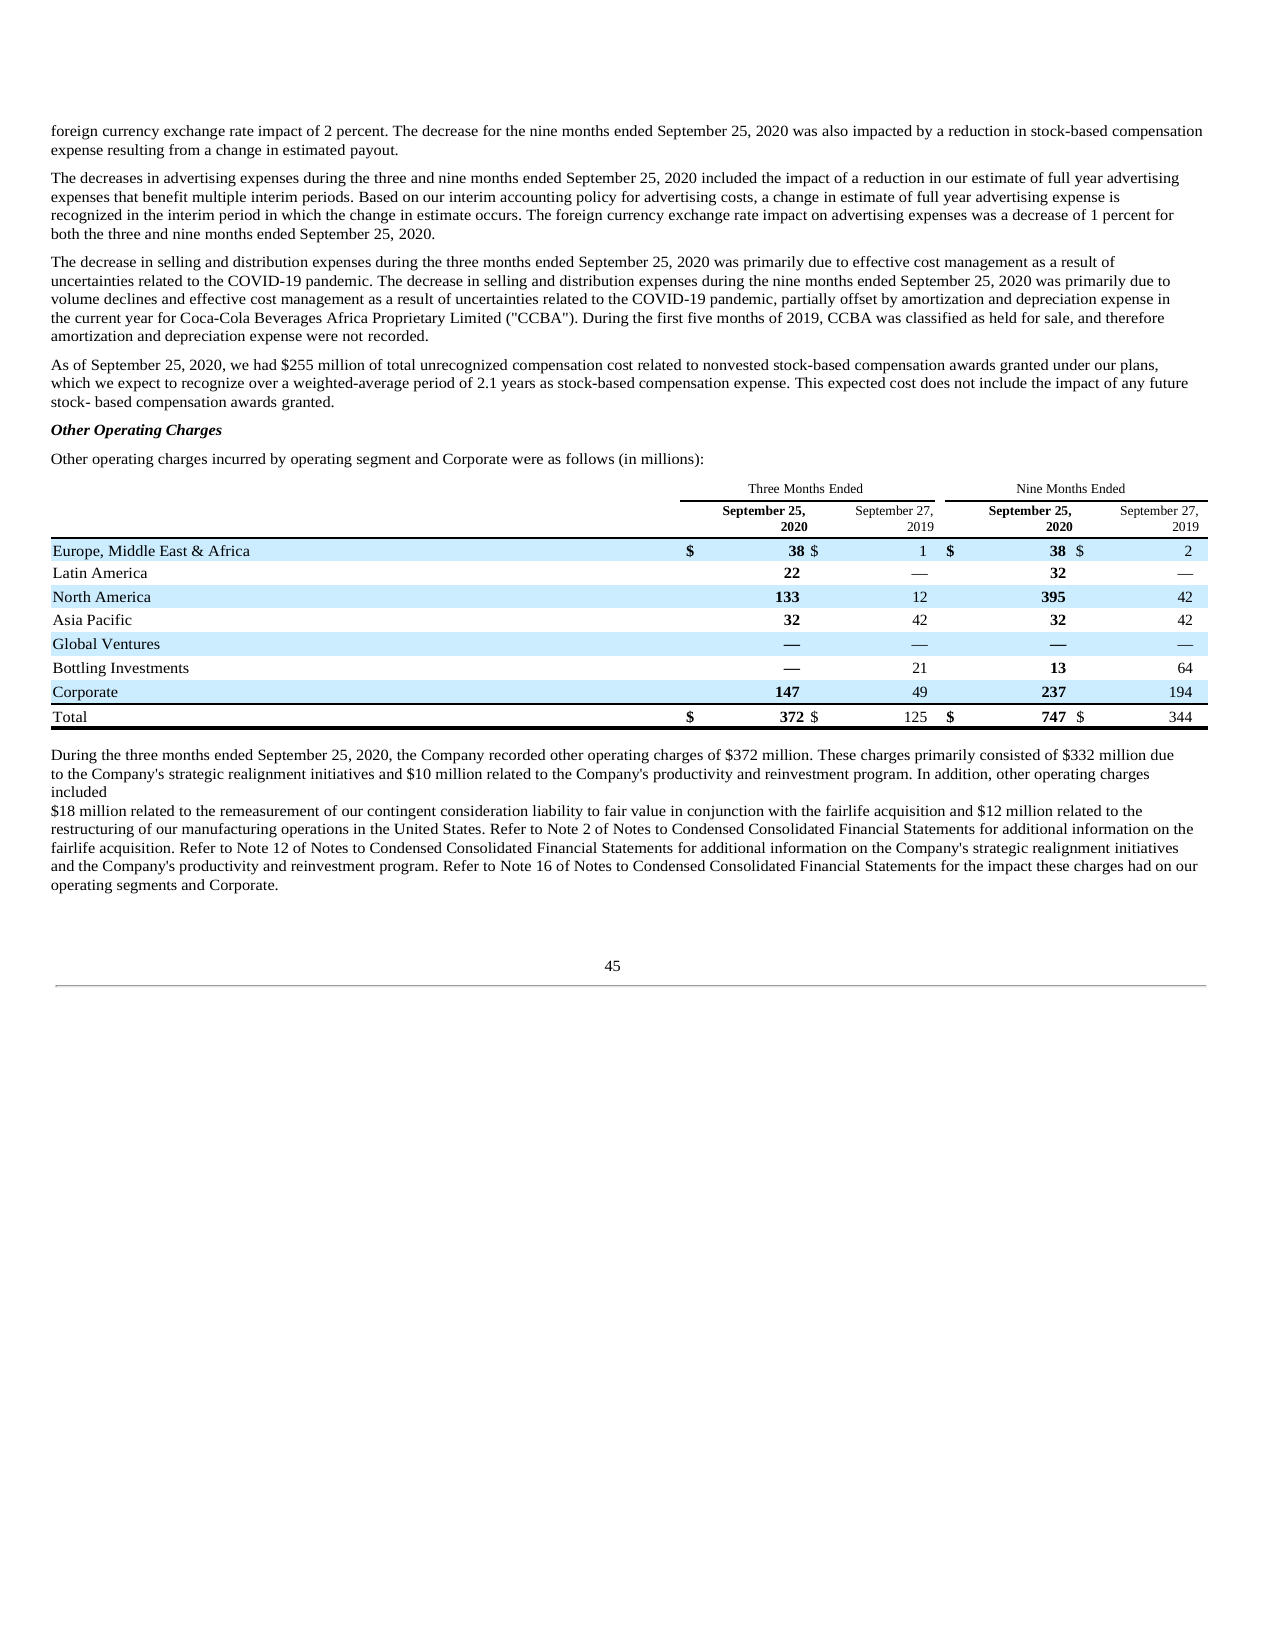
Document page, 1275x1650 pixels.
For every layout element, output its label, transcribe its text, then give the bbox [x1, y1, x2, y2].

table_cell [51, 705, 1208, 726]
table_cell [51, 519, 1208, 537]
text Other operating charges incurred by operating segment and Corporate were as follows (in millions): [51, 450, 1223, 468]
text As of September 25, 2020, we had $255 million of total unrecognized compensation cost related to nonvested stock-based compensation awards granted under our plans, which we expect to recognize over a weighted-average period of 2.1 years as stock-based compensation expense. This expected cost does not include the impact of any future stock- based compensation awards granted. [51, 356, 1198, 411]
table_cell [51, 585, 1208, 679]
subtitle Other Operating Charges [51, 421, 1223, 439]
text foreign currency exchange rate impact of 2 percent. The decrease for the nine months ended September 25, 2020 was also impacted by a reduction in stock-based compensation expense resulting from a change in estimated payout. [51, 122, 1223, 159]
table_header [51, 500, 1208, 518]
text $18 million related to the remeasurement of our contingent consideration liability to fair value in conjunction with the fairlife acquisition and $12 million related to the restructuring of our manufacturing operations in the United States. Refer to Note 2 of Notes to Condensed Consolidated Financial Statements for additional information on the fairlife acquisition. Refer to Note 12 of Notes to Condensed Consolidated Financial Statements for additional information on the Company's strategic realignment initiatives and the Company's productivity and reinvestment program. Refer to Note 16 of Notes to Condensed Consolidated Financial Statements for the impact these charges had on our operating segments and Corporate. [51, 802, 1201, 893]
text Three Months Ended Nine Months Ended [748, 481, 1223, 496]
text The decrease in selling and distribution expenses during the three months ended September 25, 2020 was primarily due to effective cost management as a result of uncertainties related to the COVID-19 pandemic. The decrease in selling and distribution expenses during the nine months ended September 25, 2020 was primarily due to volume declines and effective cost management as a result of uncertainties related to the COVID-19 pandemic, partially offset by amortization and depreciation expense in the current year for Coca-Cola Beverages Africa Proprietary Limited ("CCBA"). During the first five months of 2019, CCBA was classified as held for sale, and therefore amortization and depreciation expense were not recorded. [51, 253, 1195, 345]
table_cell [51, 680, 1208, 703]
text During the three months ended September 25, 2020, the Company recorded other operating charges of $372 million. These charges primarily consisted of $332 million due to the Company's strategic realignment initiatives and $10 million related to the Company's productivity and reinvestment program. In addition, other operating charges included [51, 746, 1189, 801]
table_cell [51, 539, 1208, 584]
text The decreases in advertising expenses during the three and nine months ended September 25, 2020 included the impact of a reduction in our estimate of full year advertising expenses that benefit multiple interim periods. Based on our interim accounting policy for advertising costs, a change in estimate of full year advertising expense is recognized in the interim period in which the change in estimate occurs. The foreign currency exchange rate impact on advertising expenses was a decrease of 1 percent for both the three and nine months ended September 25, 2020. [51, 169, 1189, 242]
text 45 [71, 957, 1154, 975]
